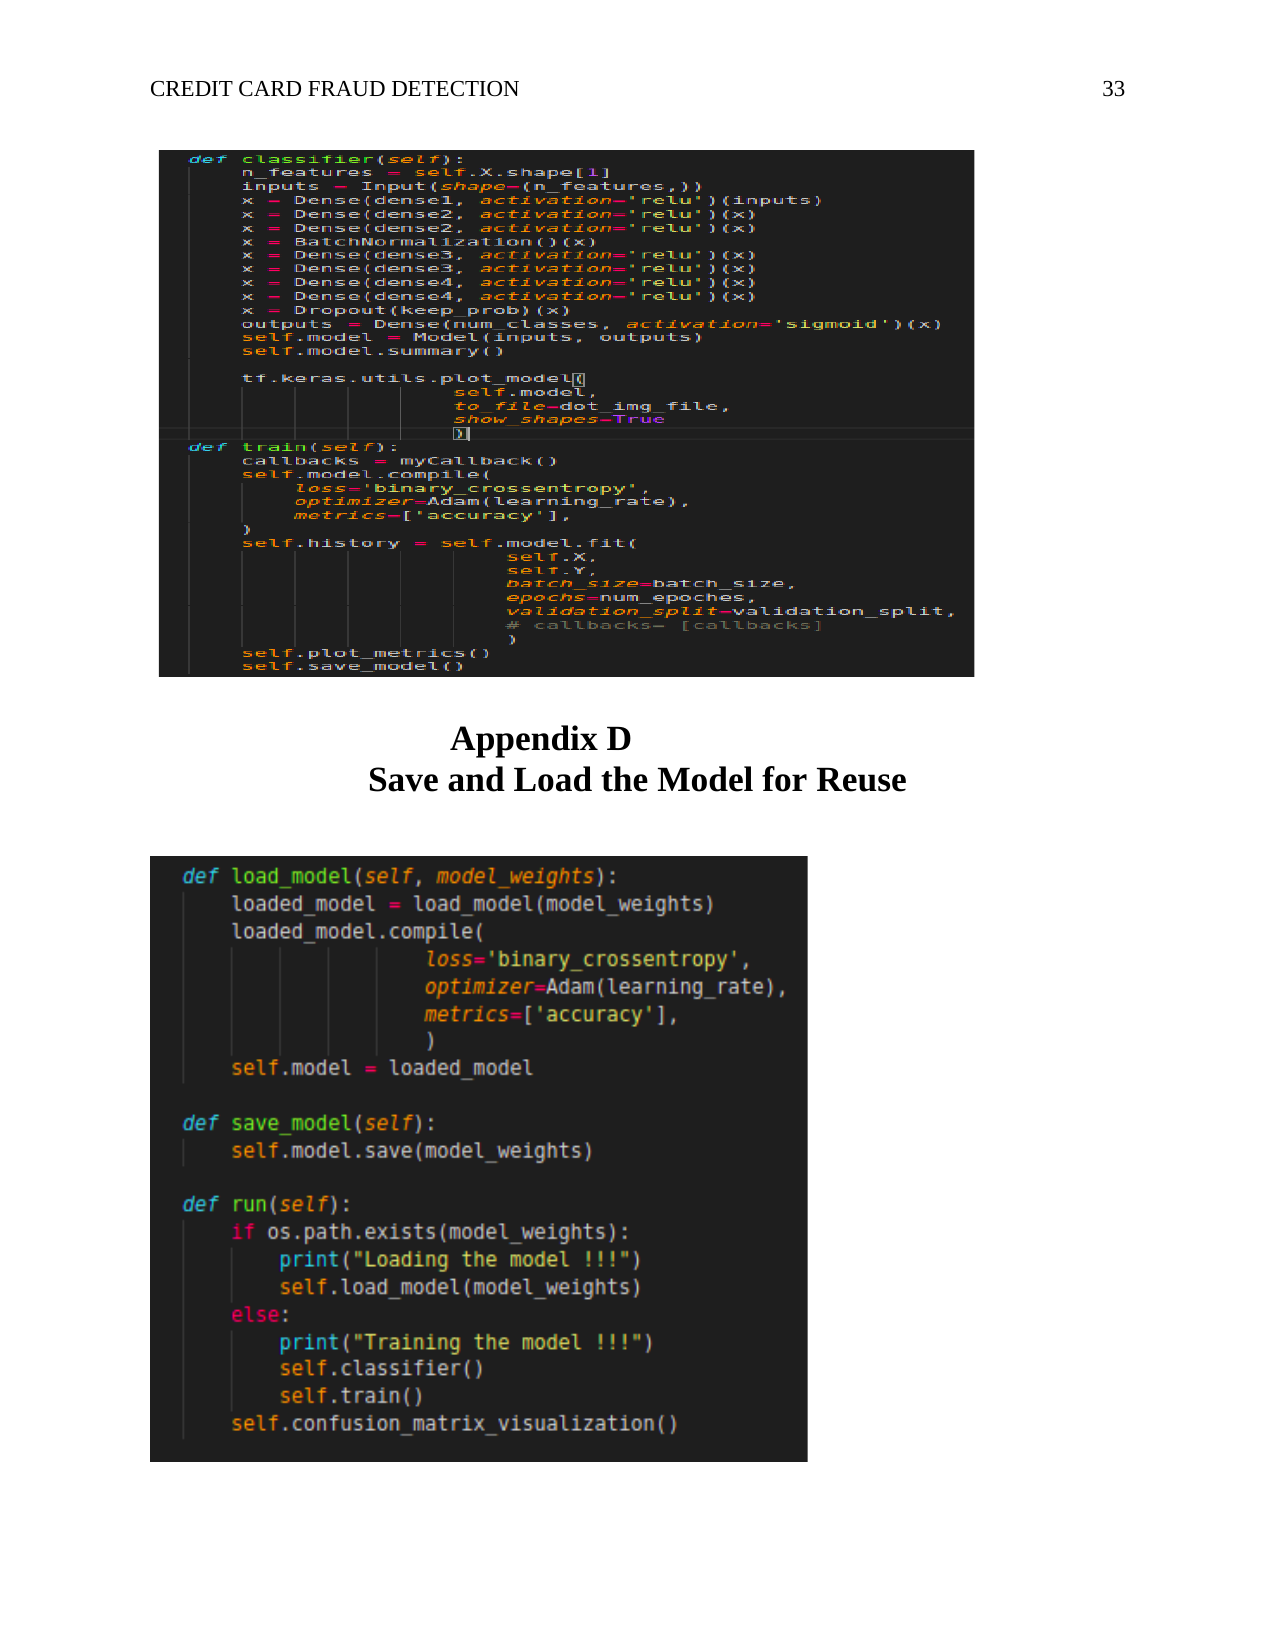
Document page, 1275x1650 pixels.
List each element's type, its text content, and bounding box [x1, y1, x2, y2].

text Save and Load the Model for Reuse [150, 758, 1125, 799]
picture [150, 856, 808, 1462]
picture [158, 150, 975, 677]
text Appendix D [450, 717, 1125, 758]
